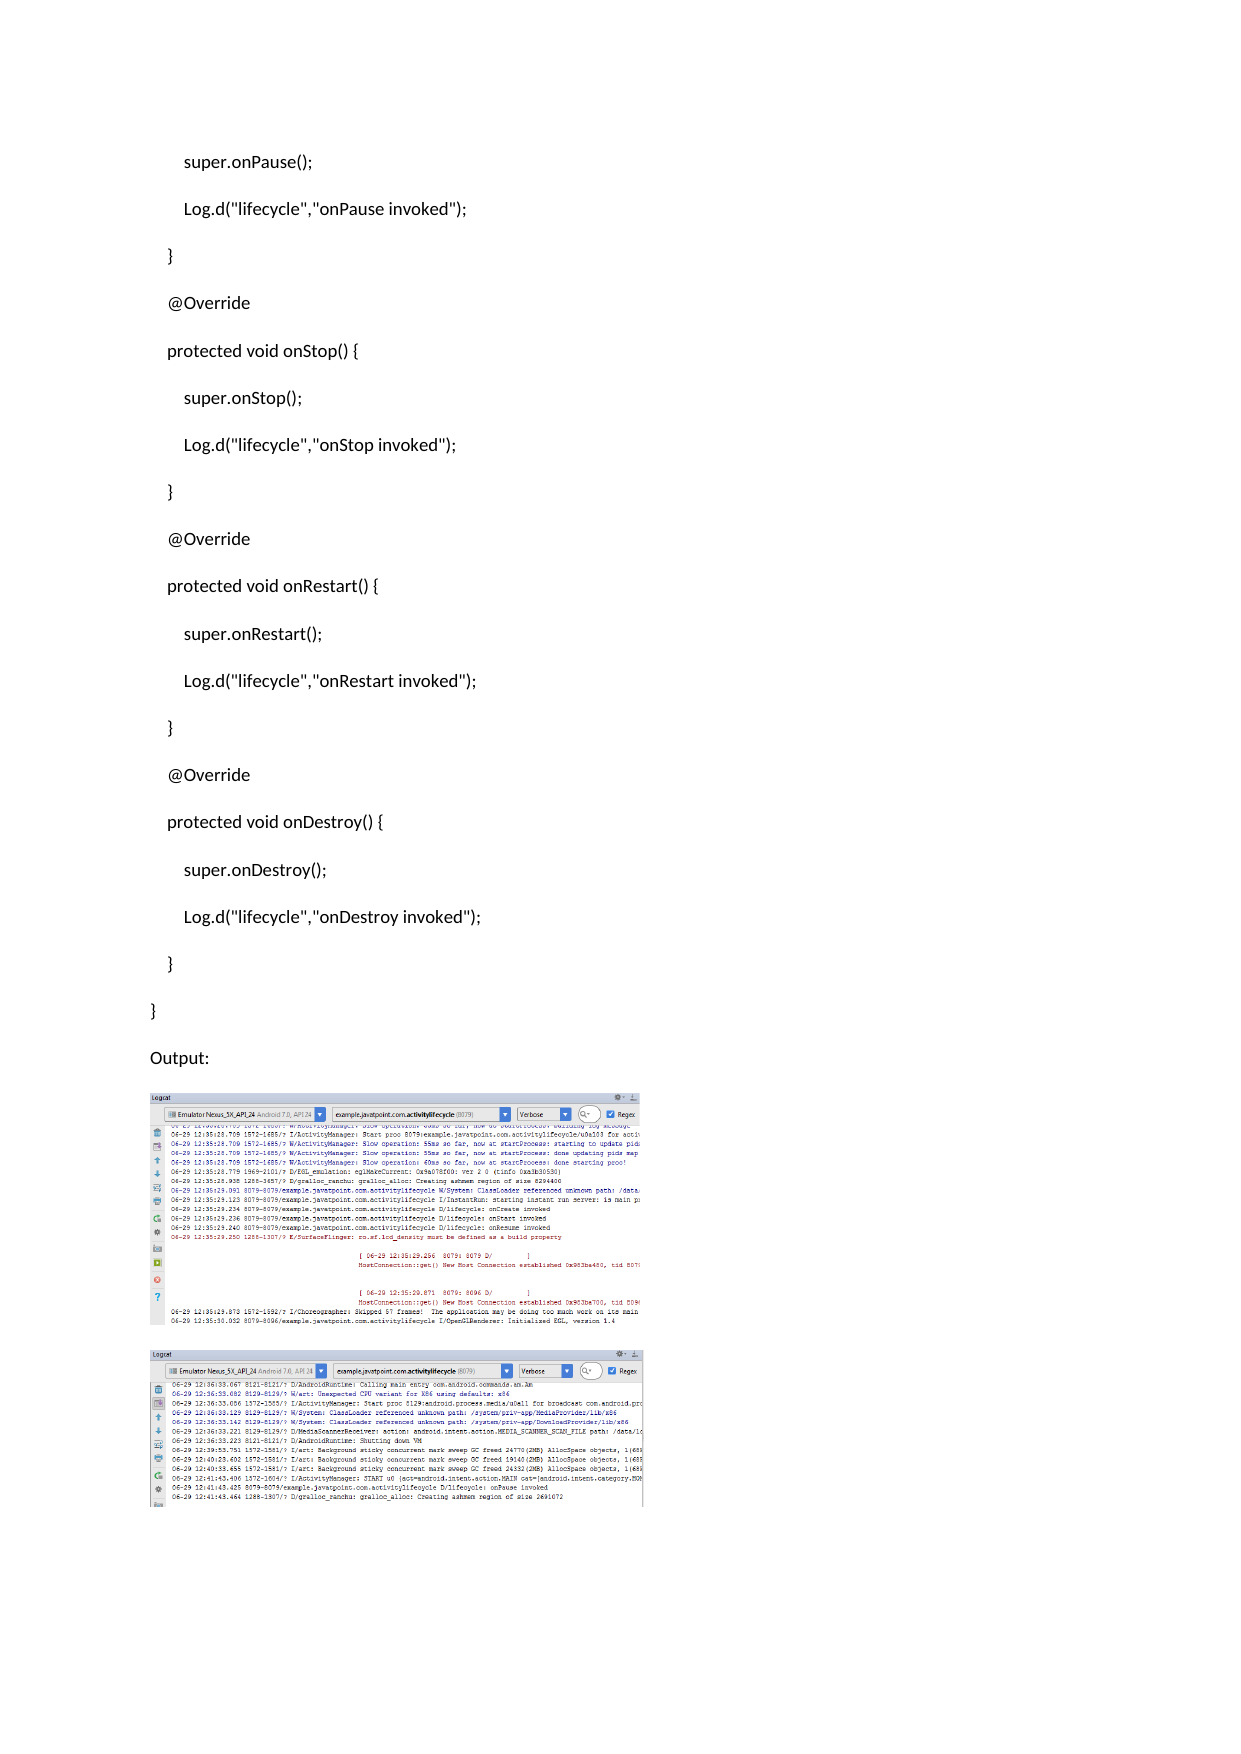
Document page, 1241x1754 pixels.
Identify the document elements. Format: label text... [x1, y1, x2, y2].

text } [150, 716, 1090, 739]
text @Override [150, 292, 1090, 314]
text super.onPause(); [150, 150, 1090, 173]
text Output: [150, 1047, 1090, 1069]
text } [150, 480, 1090, 503]
text } [150, 952, 1090, 975]
text protected void onStop() { [150, 339, 1090, 362]
picture [150, 1093, 640, 1325]
text Log.d("lifecycle","onPause invoked"); [150, 197, 1090, 220]
text @Override [150, 527, 1090, 550]
text super.onStop(); [150, 386, 1090, 409]
text } [150, 244, 1090, 267]
text super.onRestart(); [150, 622, 1090, 645]
text @Override [150, 763, 1090, 786]
text } [150, 999, 1090, 1022]
text Log.d("lifecycle","onStop invoked"); [150, 433, 1090, 456]
text Log.d("lifecycle","onDestroy invoked"); [150, 905, 1090, 928]
text Log.d("lifecycle","onRestart invoked"); [150, 669, 1090, 692]
text super.onDestroy(); [150, 858, 1090, 881]
text protected void onRestart() { [150, 575, 1090, 598]
picture [150, 1350, 644, 1507]
text protected void onDestroy() { [150, 811, 1090, 833]
